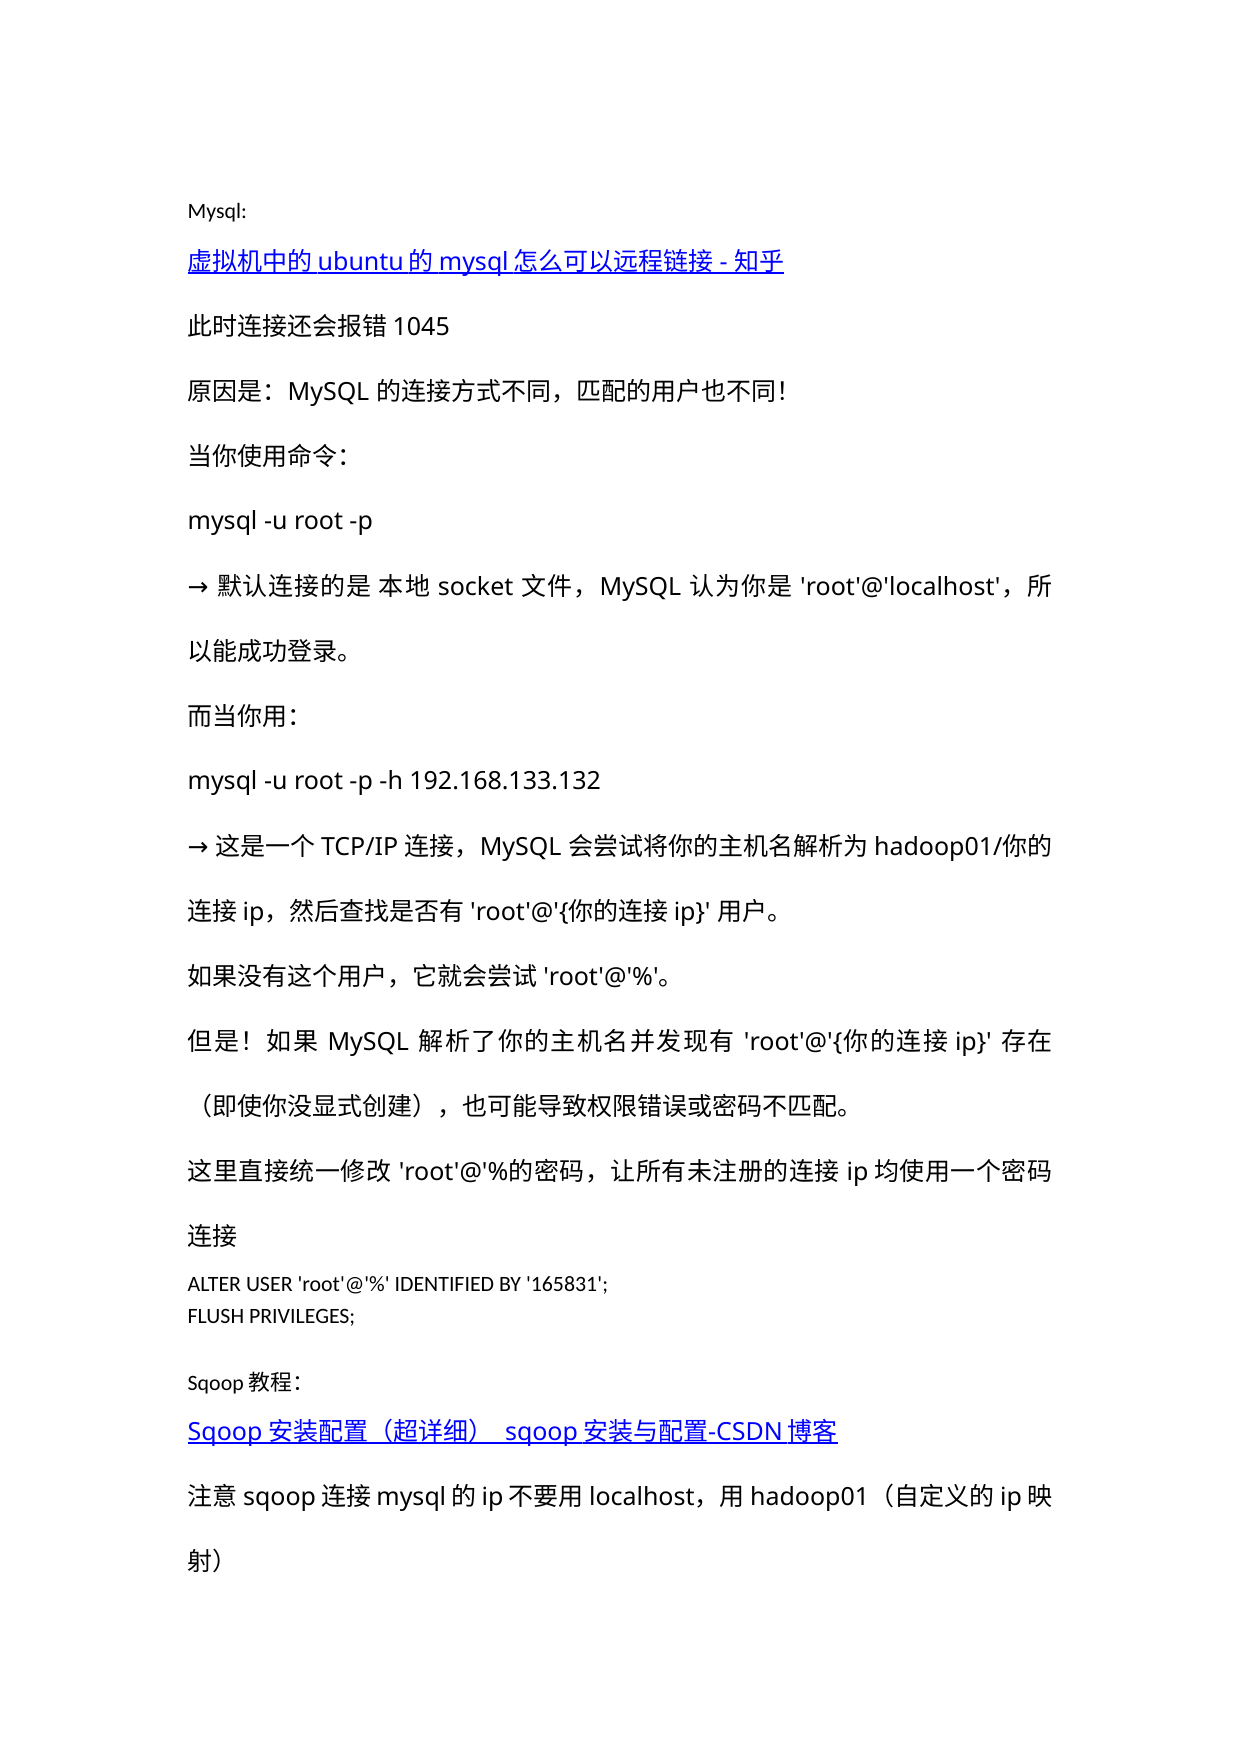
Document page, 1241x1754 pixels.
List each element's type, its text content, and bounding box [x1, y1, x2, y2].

text mysql -u root -p -h 192.168.133.132 [187, 747, 1053, 812]
text 此时连接还会报错1045 [187, 292, 1053, 357]
text FLUSH PRIVILEGES; [187, 1299, 1053, 1332]
text mysql -u root -p [187, 487, 1053, 552]
text 但是！如果 MySQL 解析了你的主机名并发现有 'root'@'{你的连接ip}' 存在（即使你没显式创建），也可能导致权限错误或密码不匹配。 [187, 1007, 1053, 1137]
text 当你使用命令： [187, 422, 1053, 487]
text → 这是一个 TCP/IP 连接，MySQL 会尝试将你的主机名解析为 hadoop01/你的连接ip，然后查找是否有 'root'@'{你的连接ip}' 用户。 [187, 812, 1053, 942]
text 虚拟机中的ubuntu的mysql怎么可以远程链接 - 知乎 [187, 227, 1053, 292]
text Sqoop教程： Sqoop 安装配置（超详细）_sqoop安装与配置-CSDN博客 [187, 1364, 1053, 1462]
text 如果没有这个用户，它就会尝试 'root'@'%'。 [187, 942, 1053, 1007]
text 而当你用： [187, 682, 1053, 747]
text → 默认连接的是 本地 socket 文件，MySQL 认为你是 'root'@'localhost'，所以能成功登录。 [187, 552, 1053, 682]
text ALTER USER 'root'@'%' IDENTIFIED BY '165831'; [187, 1267, 1053, 1299]
text Mysql: [187, 194, 1053, 227]
text 这里直接统一修改 'root'@'%的密码，让所有未注册的连接ip均使用一个密码连接 [187, 1137, 1053, 1267]
text 原因是：MySQL 的连接方式不同，匹配的用户也不同！ [187, 357, 1053, 422]
text 注意sqoop连接mysql的ip不要用localhost，用hadoop01（自定义的ip映射） [187, 1462, 1053, 1592]
